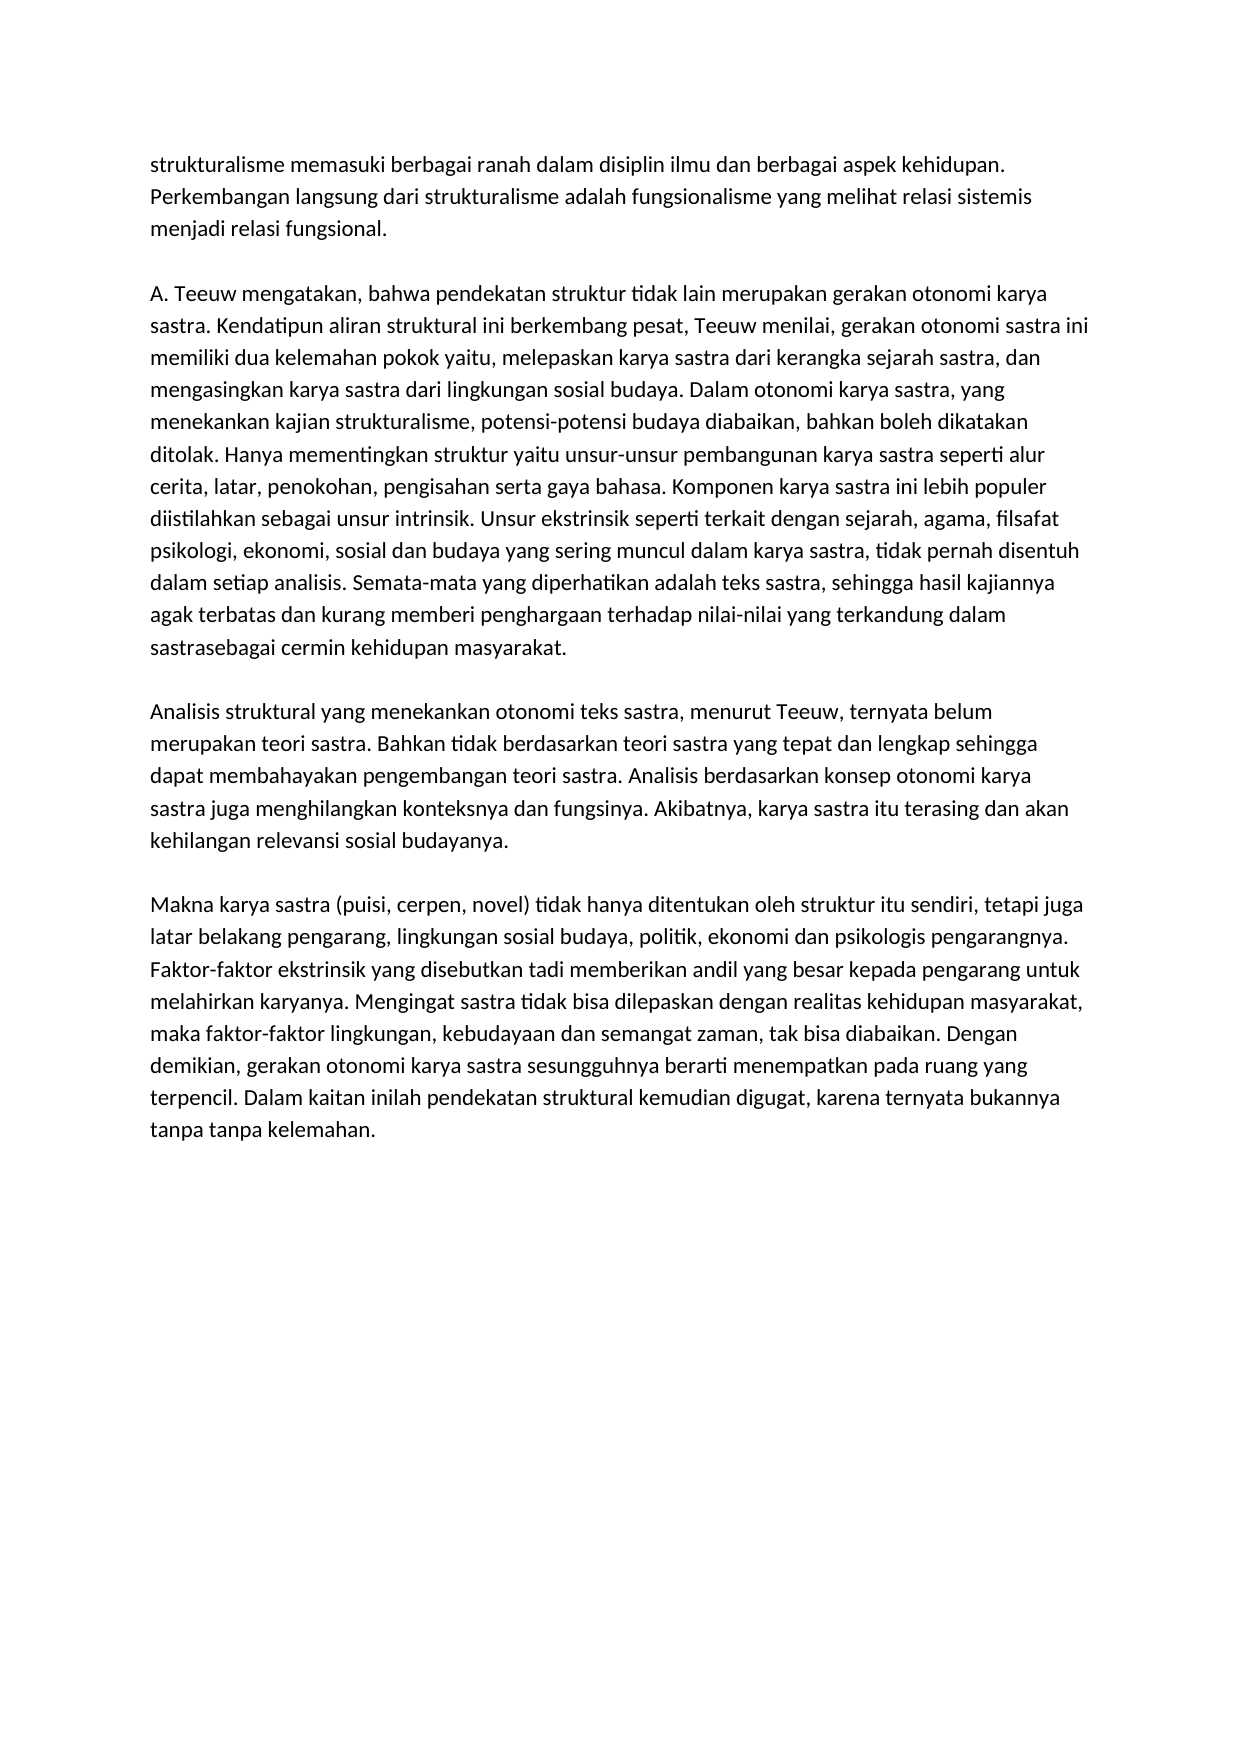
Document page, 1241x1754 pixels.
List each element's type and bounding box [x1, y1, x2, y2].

text [150, 150, 1090, 1144]
